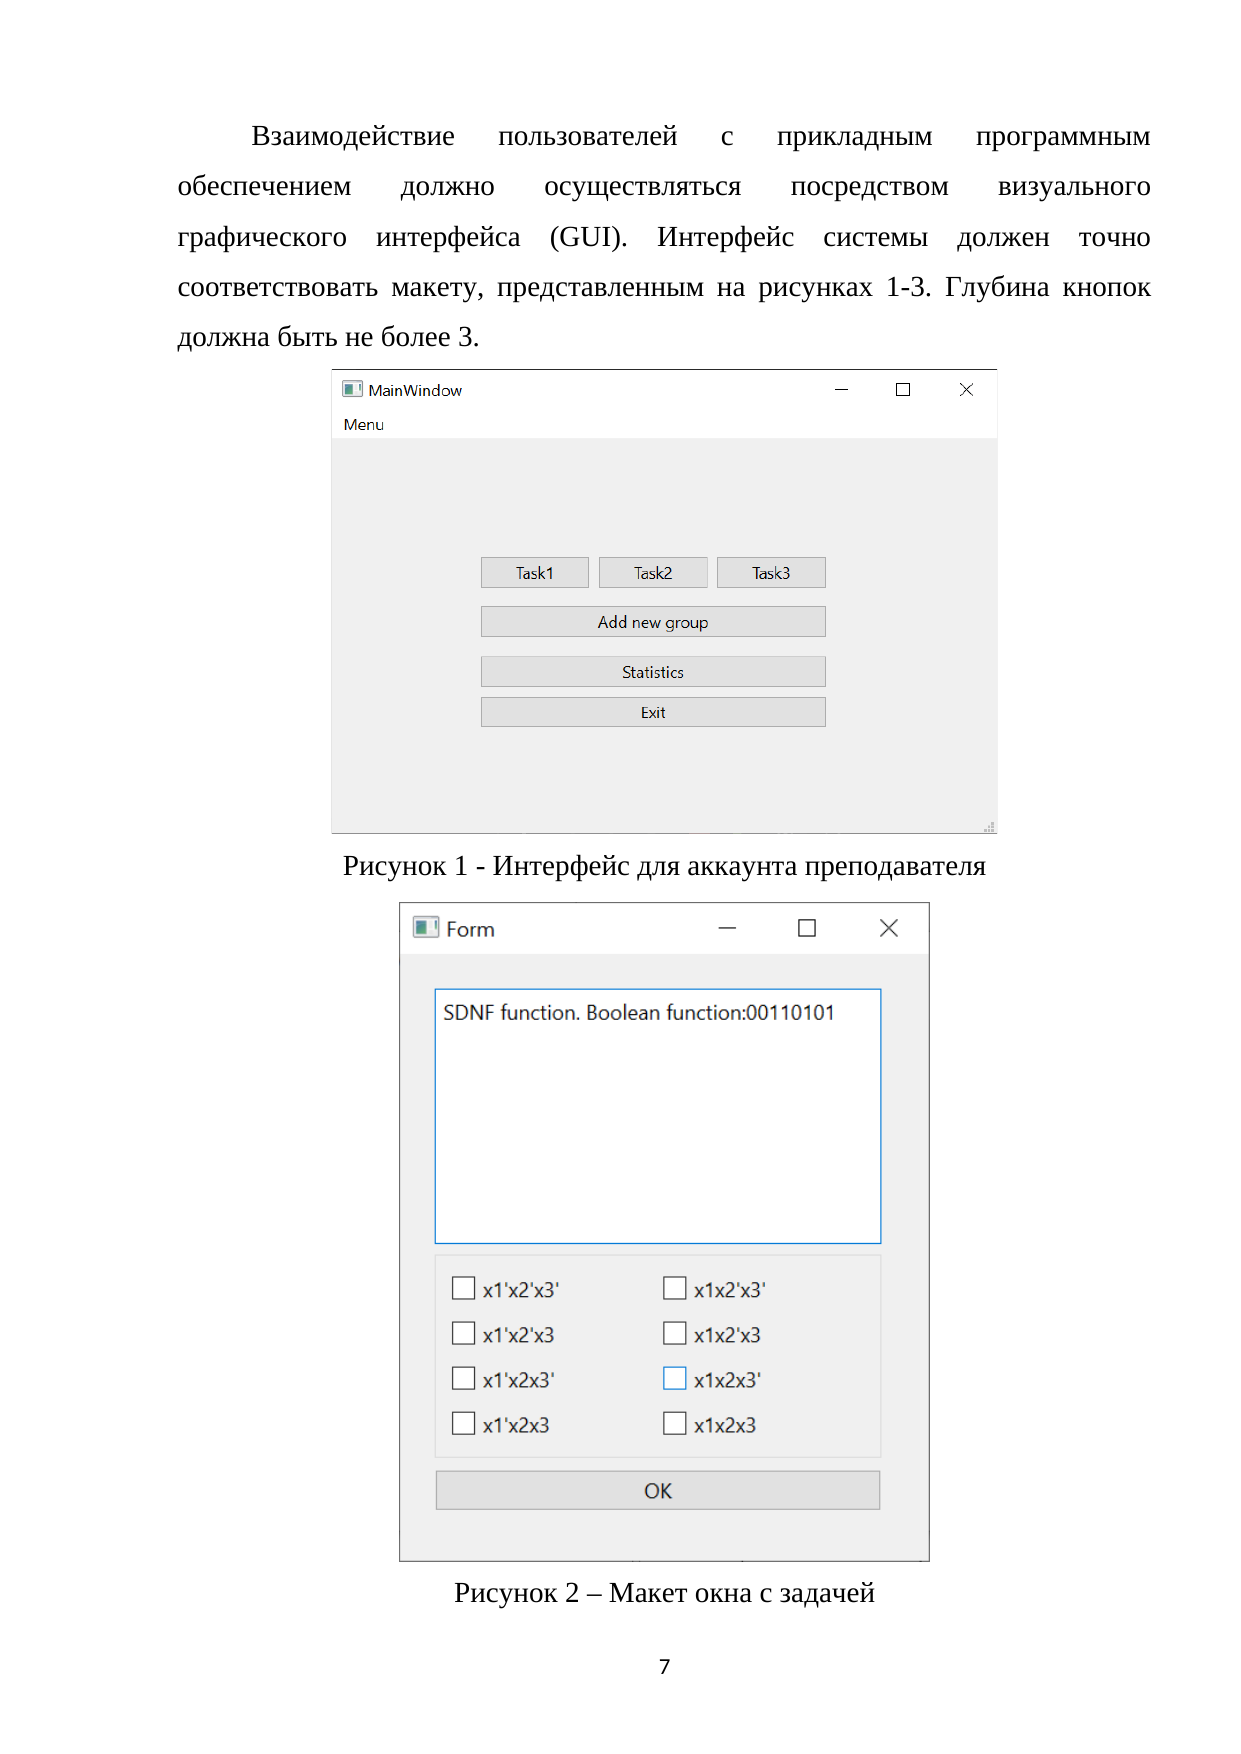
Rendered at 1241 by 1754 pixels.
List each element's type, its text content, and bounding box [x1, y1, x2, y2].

text Рисунок 2 – Макет окна с задачей [177, 1575, 1152, 1609]
text Взаимодействие пользователей с прикладным программным обеспечением должно осуществляться посредством визуального графического интерфейса (GUI). Интерфейс системы должен точно соответствовать макету, представленным на рисунках 1-3. Глубина кнопок должна быть не более 3. [177, 118, 1152, 353]
picture [399, 902, 930, 1562]
text Рисунок 1 - Интерфейс для аккаунта преподавателя [177, 848, 1152, 882]
picture [331, 369, 998, 834]
